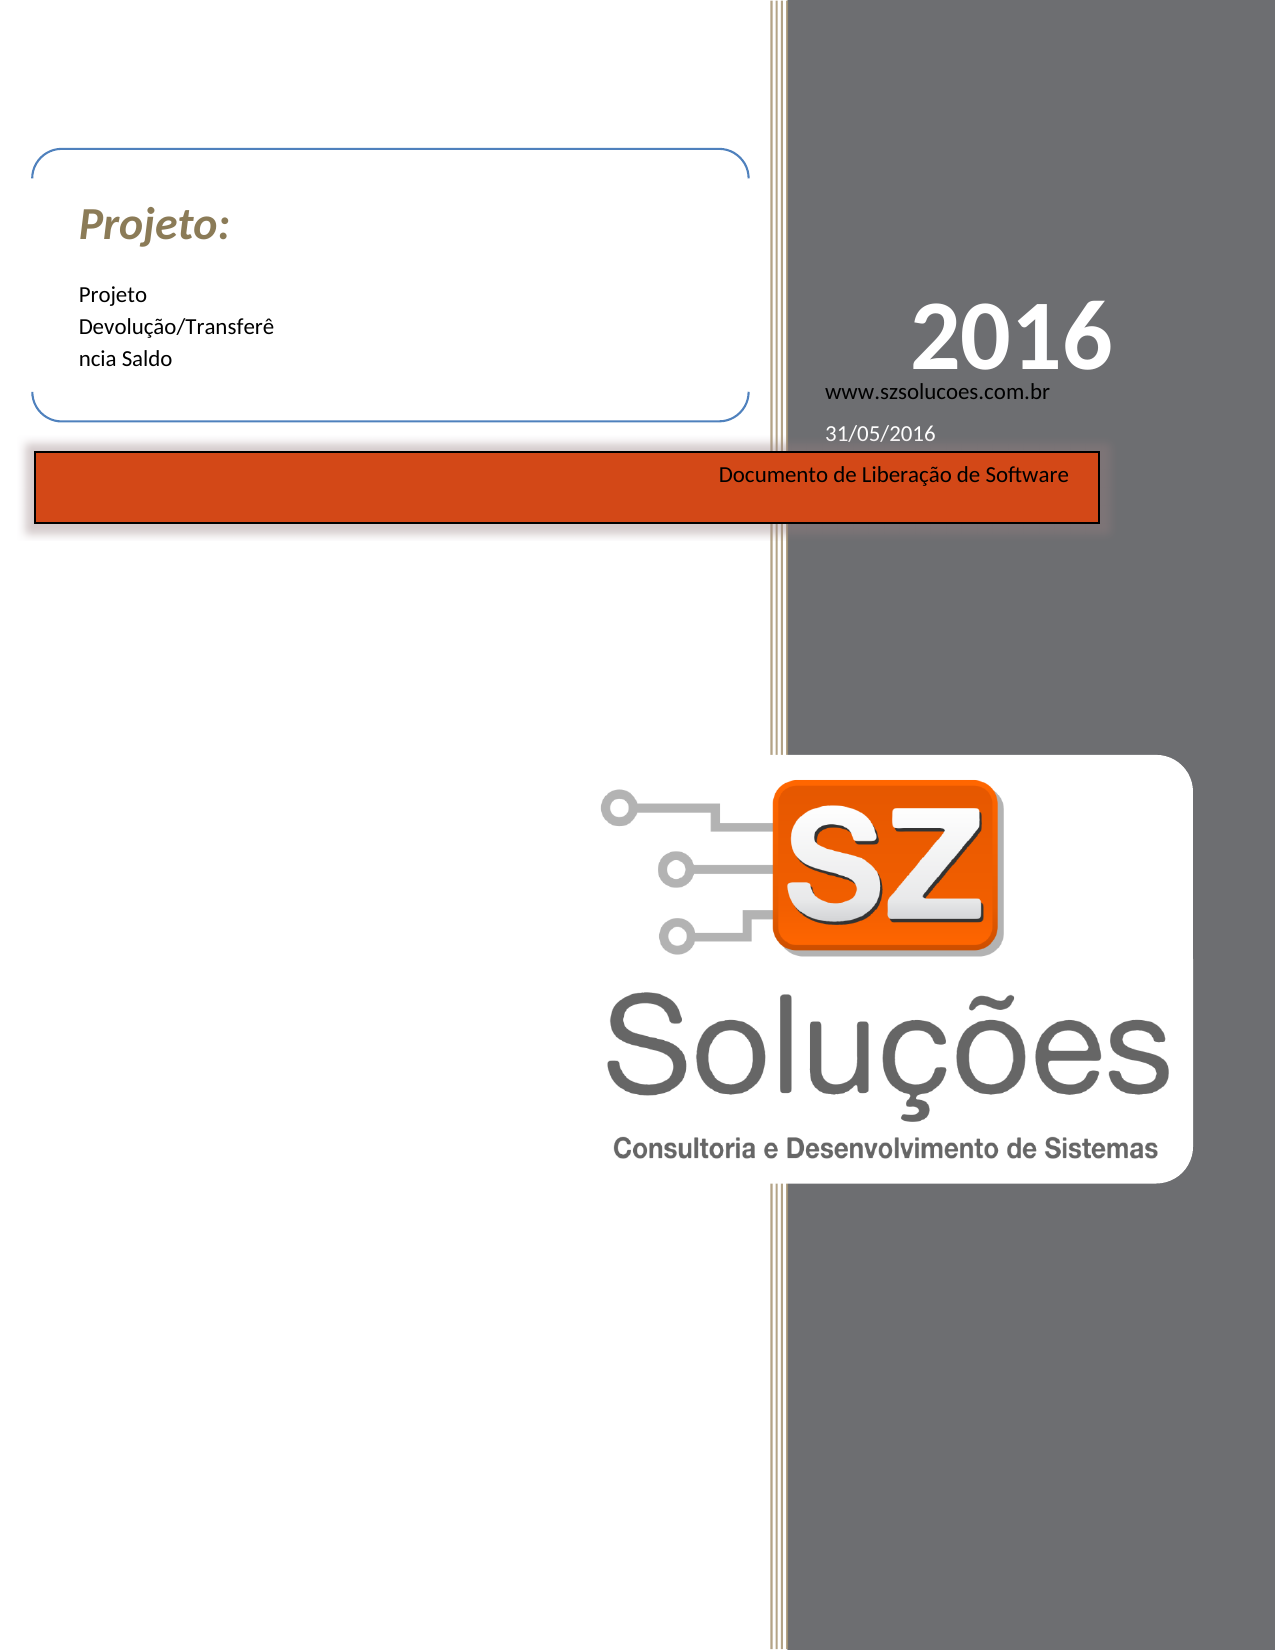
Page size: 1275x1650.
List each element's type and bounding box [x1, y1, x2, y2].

picture [575, 754, 1194, 1184]
